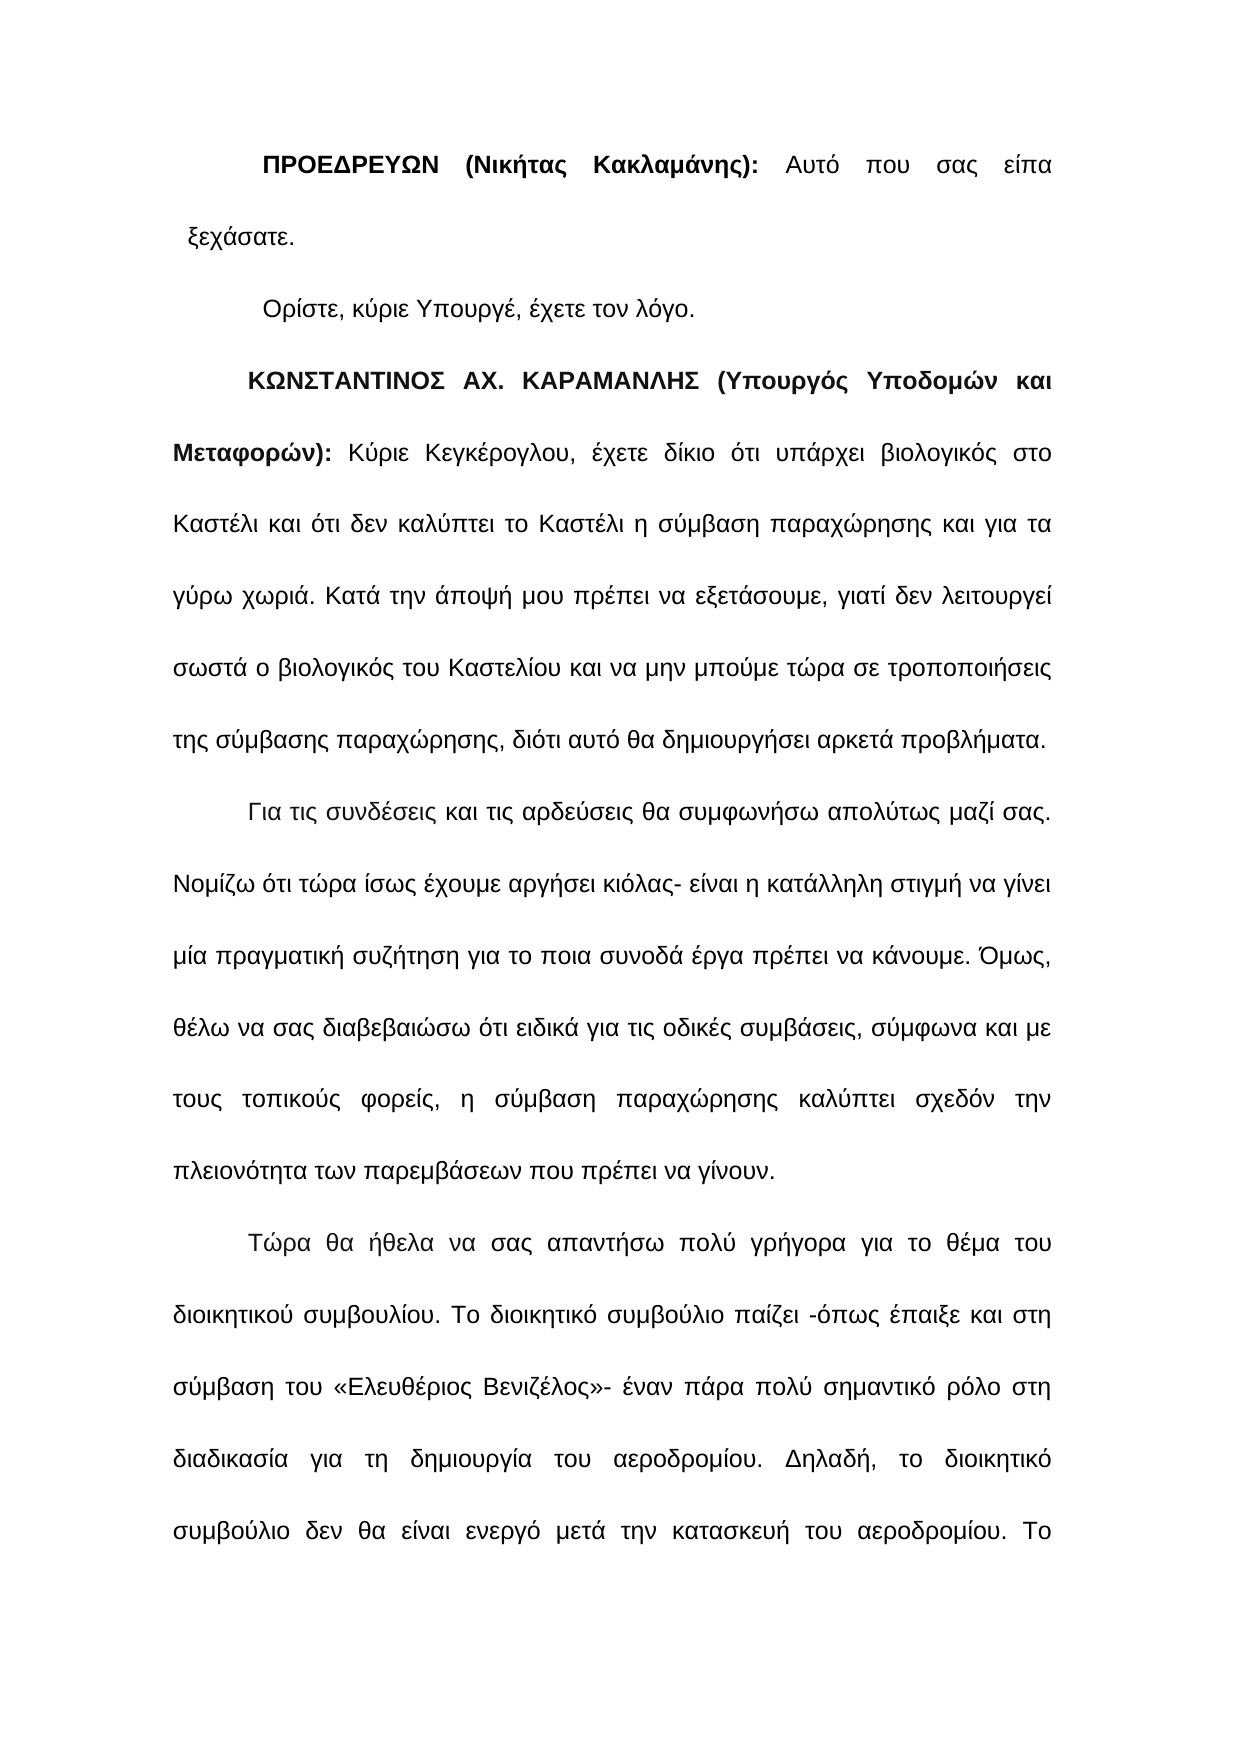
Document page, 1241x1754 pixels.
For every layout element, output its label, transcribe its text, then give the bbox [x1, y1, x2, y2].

text ΠΡΟΕΔΡΕΥΩΝ (Νικήτας Κακλαμάνης): Αυτό που σας είπα ξεχάσατε. [187, 150, 1053, 251]
text ΚΩΝΣΤΑΝΤΙΝΟΣ ΑΧ. ΚΑΡΑΜΑΝΛΗΣ (Υπουργός Υποδομών και Μεταφορών): Κύριε Κεγκέρογλου, έχετε δίκιο ότι υπάρχει βιολογικός στο Καστέλι και ότι δεν καλύπτει το Καστέλι η σύμβαση παραχώρησης και για τα γύρω χωριά. Κατά την άποψή μου πρέπει να εξετάσουμε, γιατί δεν λειτουργεί σωστά ο βιολογικός του Καστελίου και να μην μπούμε τώρα σε τροποποιήσεις της σύμβασης παραχώρησης, διότι αυτό θα δημιουργήσει αρκετά προβλήματα. [173, 366, 1053, 754]
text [173, 1228, 1053, 1544]
text Για τις συνδέσεις και τις αρδεύσεις θα συμφωνήσω απολύτως μαζί σας. Νομίζω ότι τώρα ίσως έχουμε αργήσει κιόλας- είναι η κατάλληλη στιγμή να γίνει μία πραγματική συζήτηση για το ποια συνοδά έργα πρέπει να κάνουμε. Όμως, θέλω να σας διαβεβαιώσω ότι ειδικά για τις οδικές συμβάσεις, σύμφωνα και με τους τοπικούς φορείς, η σύμβαση παραχώρησης καλύπτει σχεδόν την πλειονότητα των παρεμβάσεων που πρέπει να γίνουν. [173, 797, 1053, 1185]
text Ορίστε, κύριε Υπουργέ, έχετε τον λόγο. [187, 294, 1053, 322]
